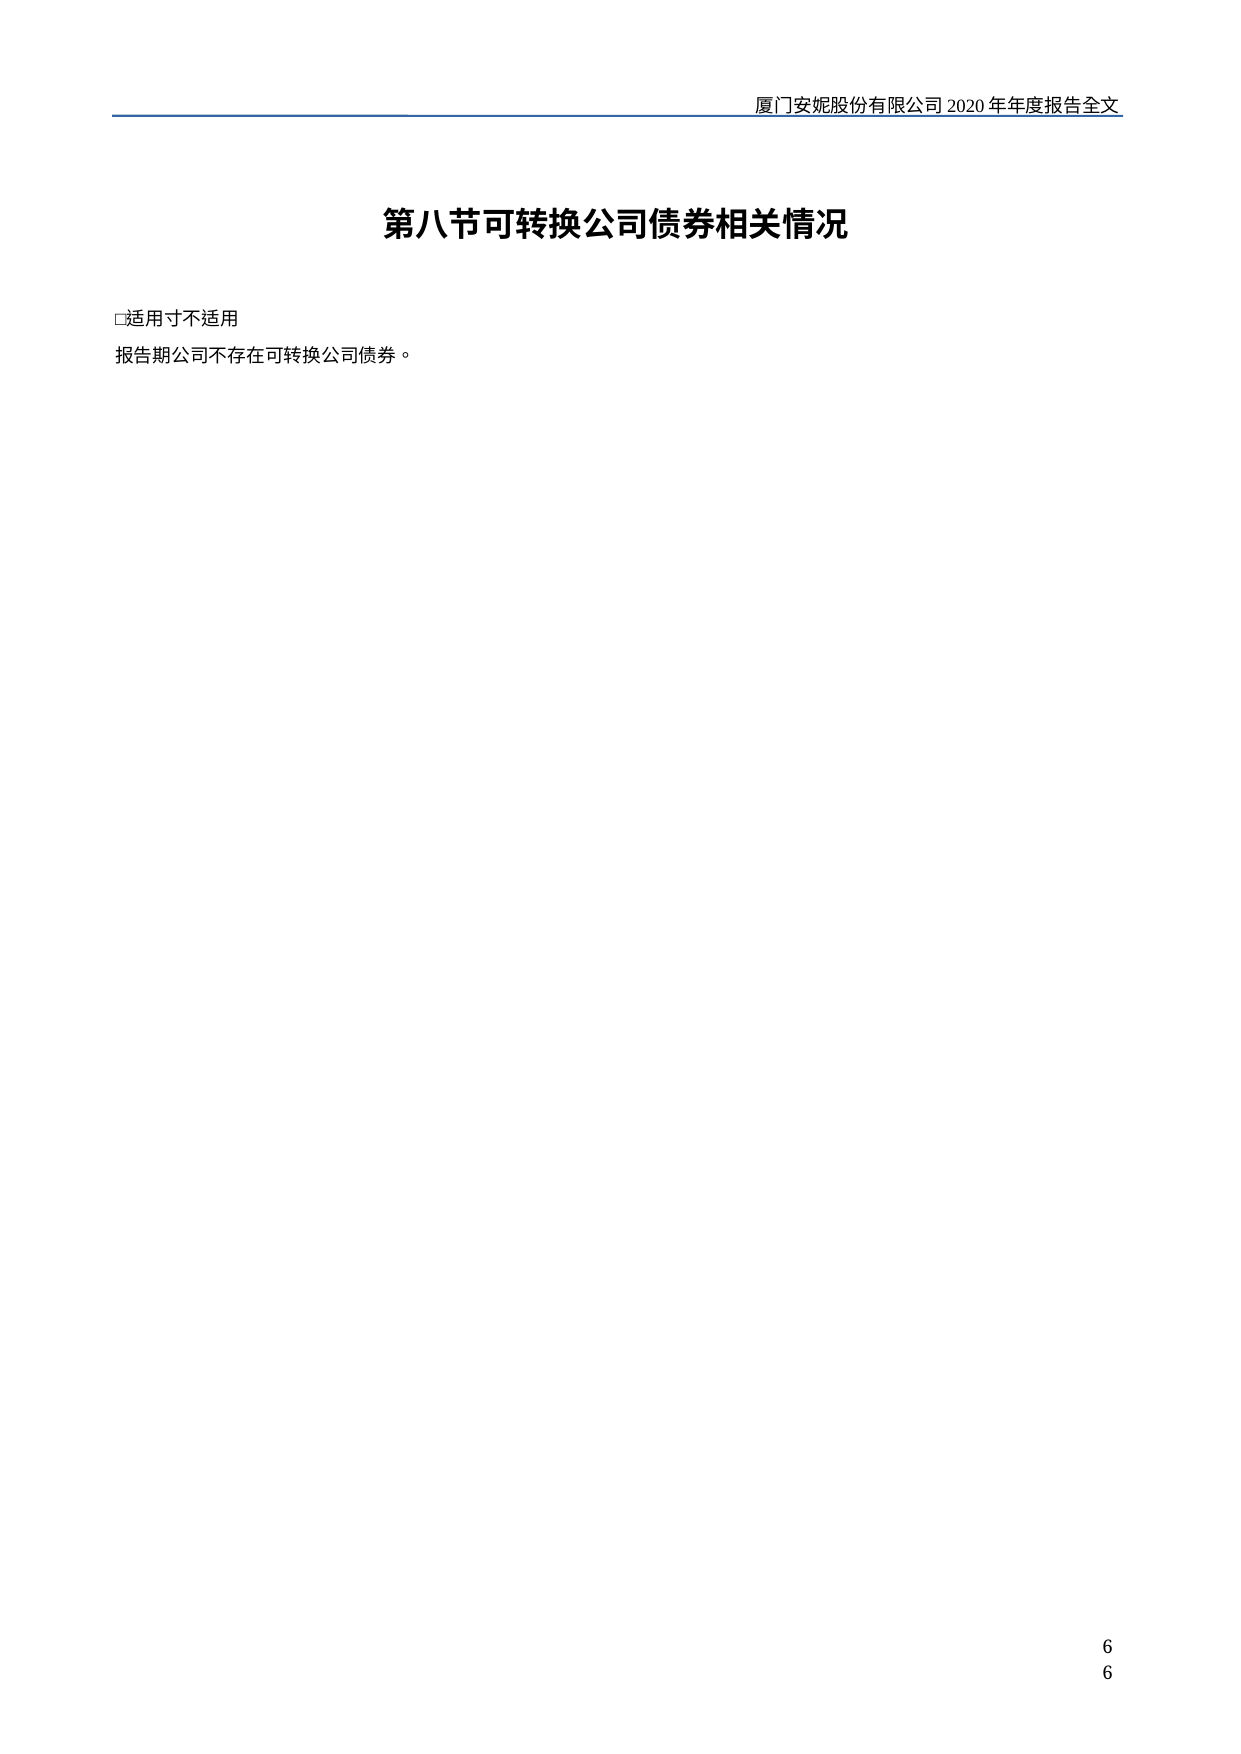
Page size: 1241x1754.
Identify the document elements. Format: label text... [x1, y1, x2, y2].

text 第八节可转换公司债券相关情况 [115, 201, 1116, 246]
text 报告期公司不存在可转换公司债券。 [115, 343, 1116, 368]
text □适用寸不适用 [115, 305, 1116, 330]
